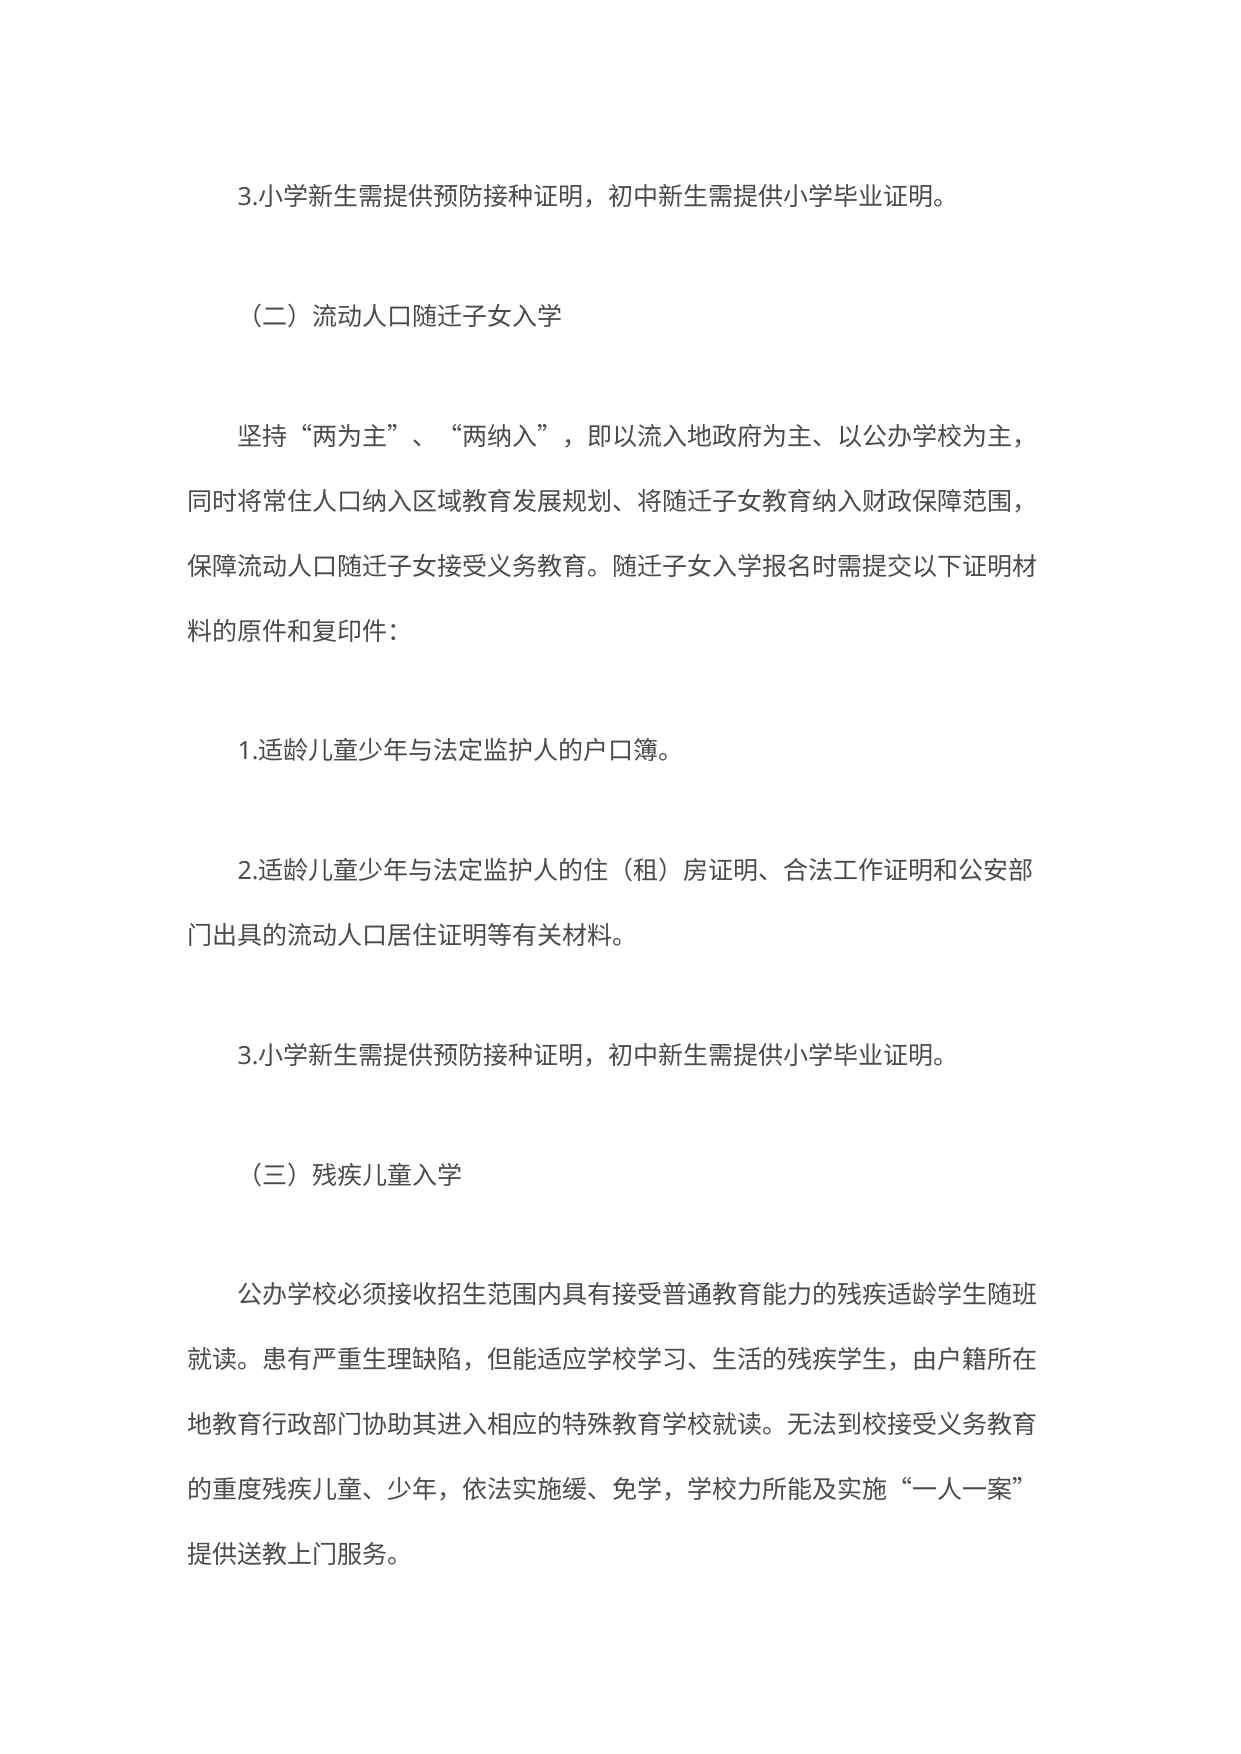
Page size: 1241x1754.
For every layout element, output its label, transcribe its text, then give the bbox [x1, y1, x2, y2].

text 1.适龄儿童少年与法定监护人的户口簿。 [187, 716, 1053, 781]
text 3.小学新生需提供预防接种证明，初中新生需提供小学毕业证明。 [187, 162, 1053, 227]
text 坚持“两为主”、“两纳入”，即以流入地政府为主、以公办学校为主，同时将常住人口纳入区域教育发展规划、将随迁子女教育纳入财政保障范围，保障流动人口随迁子女接受义务教育。随迁子女入学报名时需提交以下证明材料的原件和复印件： [187, 402, 1053, 662]
text 2.适龄儿童少年与法定监护人的住（租）房证明、合法工作证明和公安部门出具的流动人口居住证明等有关材料。 [187, 836, 1053, 966]
text 公办学校必须接收招生范围内具有接受普通教育能力的残疾适龄学生随班就读。患有严重生理缺陷，但能适应学校学习、生活的残疾学生，由户籍所在地教育行政部门协助其进入相应的特殊教育学校就读。无法到校接受义务教育的重度残疾儿童、少年，依法实施缓、免学，学校力所能及实施“一人一案”提供送教上门服务。 [187, 1261, 1053, 1586]
text 3.小学新生需提供预防接种证明，初中新生需提供小学毕业证明。 [187, 1021, 1053, 1086]
text （三）残疾儿童入学 [187, 1141, 1053, 1206]
text （二）流动人口随迁子女入学 [187, 282, 1053, 347]
